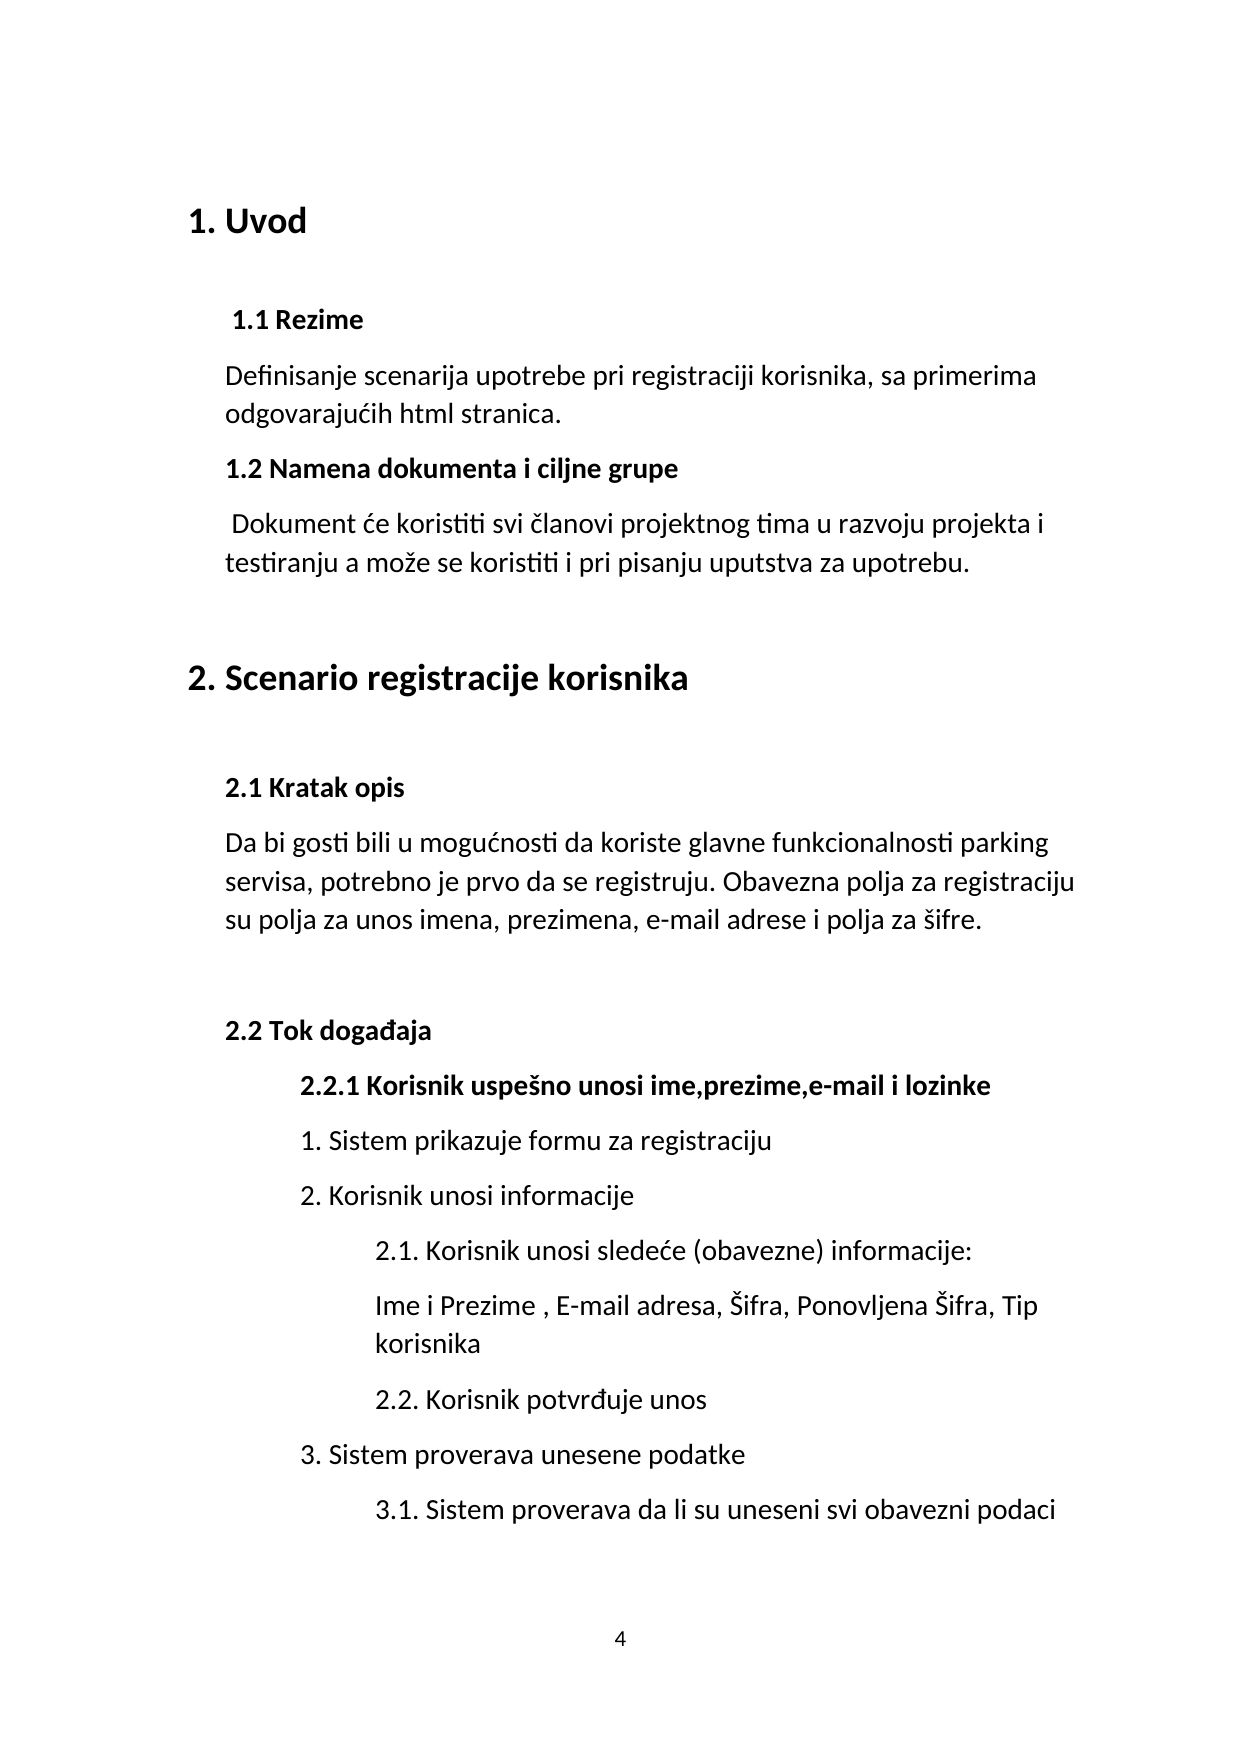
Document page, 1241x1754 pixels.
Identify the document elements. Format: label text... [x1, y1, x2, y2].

text 1.1 Rezime [225, 301, 1090, 337]
list Scenario registracije korisnika [187, 654, 1090, 700]
text 3.1. Sistem proverava da li su uneseni svi obavezni podaci [225, 1491, 1090, 1527]
text 2. Korisnik unosi informacije [225, 1177, 1090, 1213]
text 3. Sistem proverava unesene podatke [225, 1436, 1090, 1471]
text Definisanje scenarija upotrebe pri registraciji korisnika, sa primerima odgovarajućih html stranica. [225, 357, 1090, 431]
text 1.2 Namena dokumenta i ciljne grupe [225, 450, 1090, 486]
text 2.2.1 Korisnik uspešno unosi ime,prezime,e-mail i lozinke [225, 1067, 1090, 1102]
text Da bi gosti bili u mogućnosti da koriste glavne funkcionalnosti parking servisa, potrebno je prvo da se registruju. Obavezna polja za registraciju su polja za unos imena, prezimena, e-mail adrese i polja za šifre. [225, 824, 1090, 937]
text 2.1. Korisnik unosi sledeće (obavezne) informacije: [225, 1232, 1090, 1268]
text Dokument će koristiti svi članovi projektnog tima u razvoju projekta i testiranju a može se koristiti i pri pisanju uputstva za upotrebu. [225, 505, 1090, 579]
text 1. Sistem prikazuje formu za registraciju [225, 1122, 1090, 1157]
list Uvod [187, 197, 1090, 243]
text Ime i Prezime , E-mail adresa, Šifra, Ponovljena Šifra, Tip korisnika [375, 1287, 1090, 1361]
text 2.2. Korisnik potvrđuje unos [225, 1381, 1090, 1416]
text 2.2 Tok događaja [225, 1012, 1090, 1047]
text 2.1 Kratak opis [225, 769, 1090, 805]
